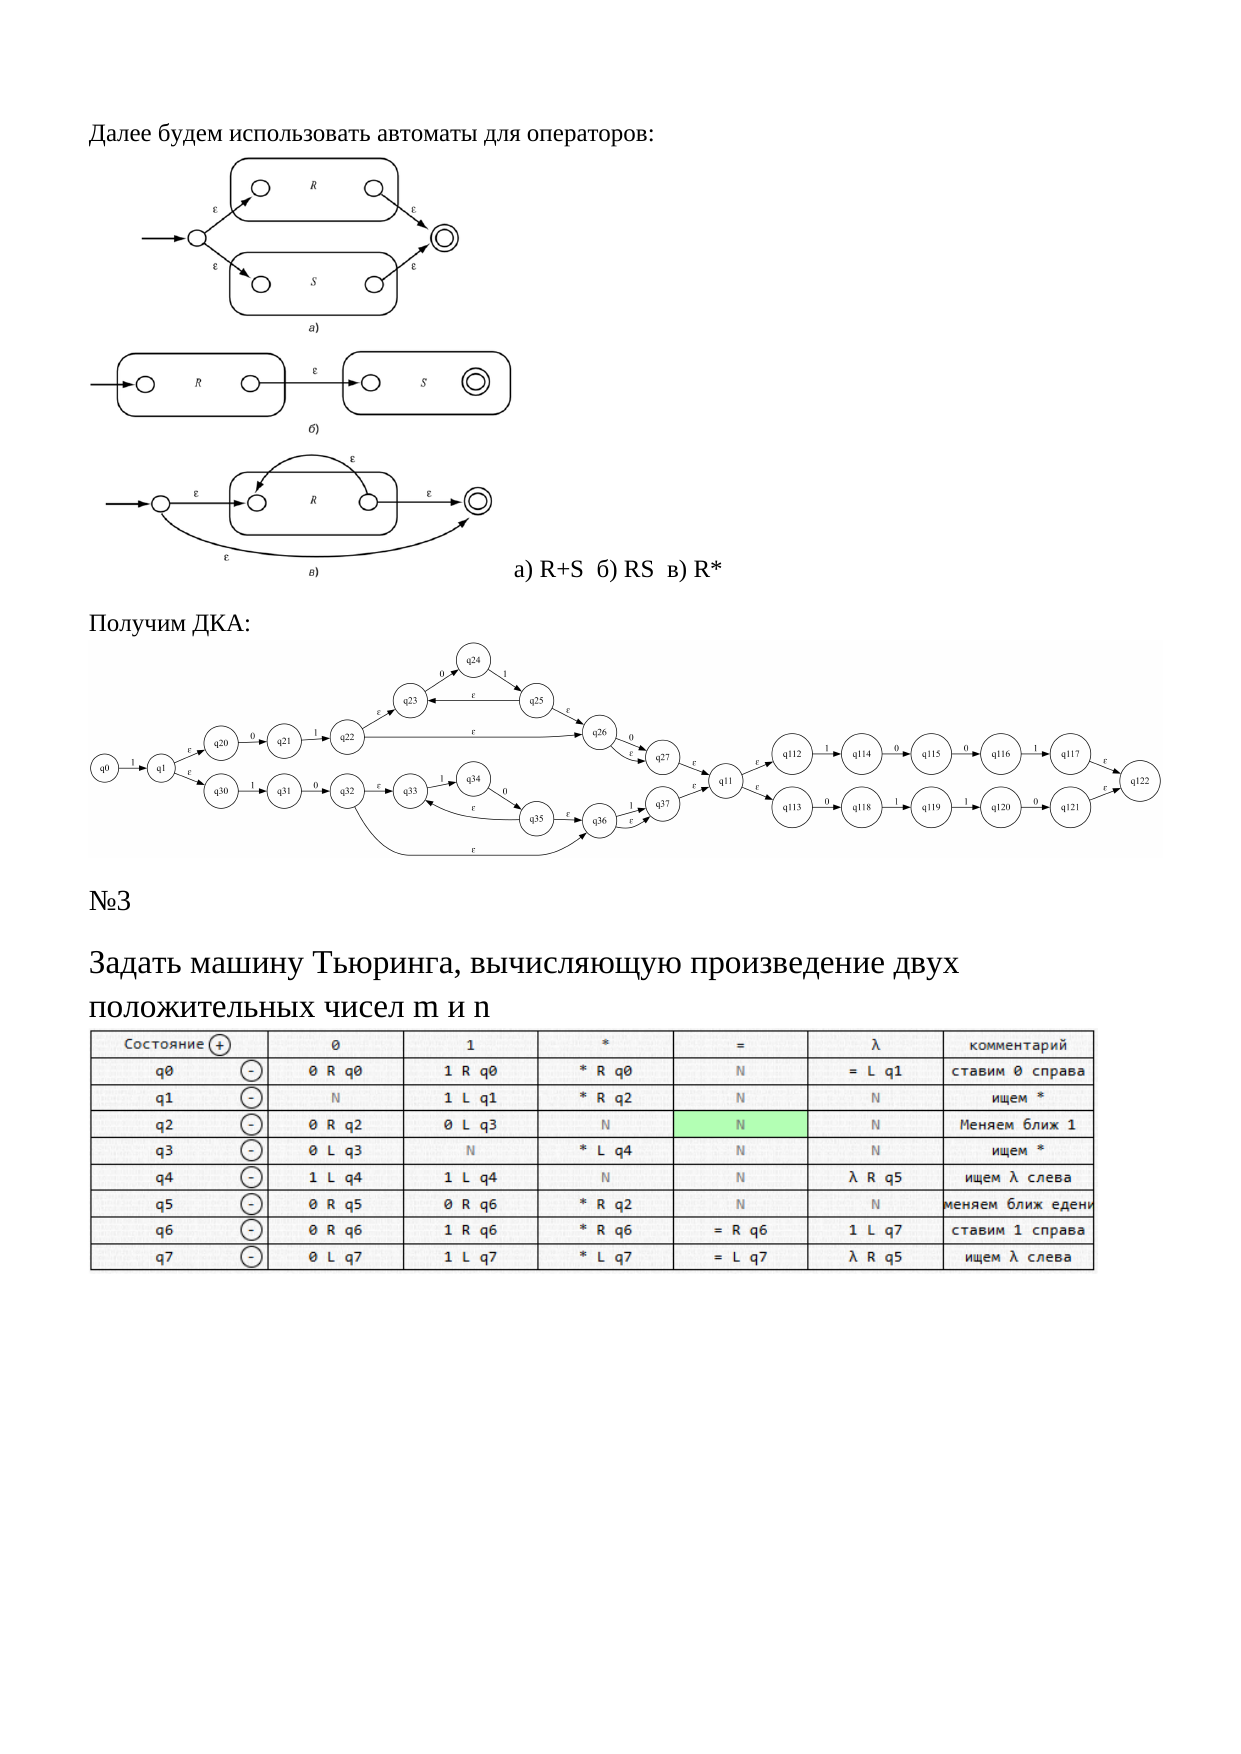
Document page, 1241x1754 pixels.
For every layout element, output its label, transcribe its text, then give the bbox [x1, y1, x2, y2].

text №3 [89, 883, 1152, 916]
picture [88, 1028, 1098, 1274]
text Получим ДКА: [89, 608, 1152, 640]
picture [88, 150, 514, 578]
picture [88, 640, 1163, 858]
